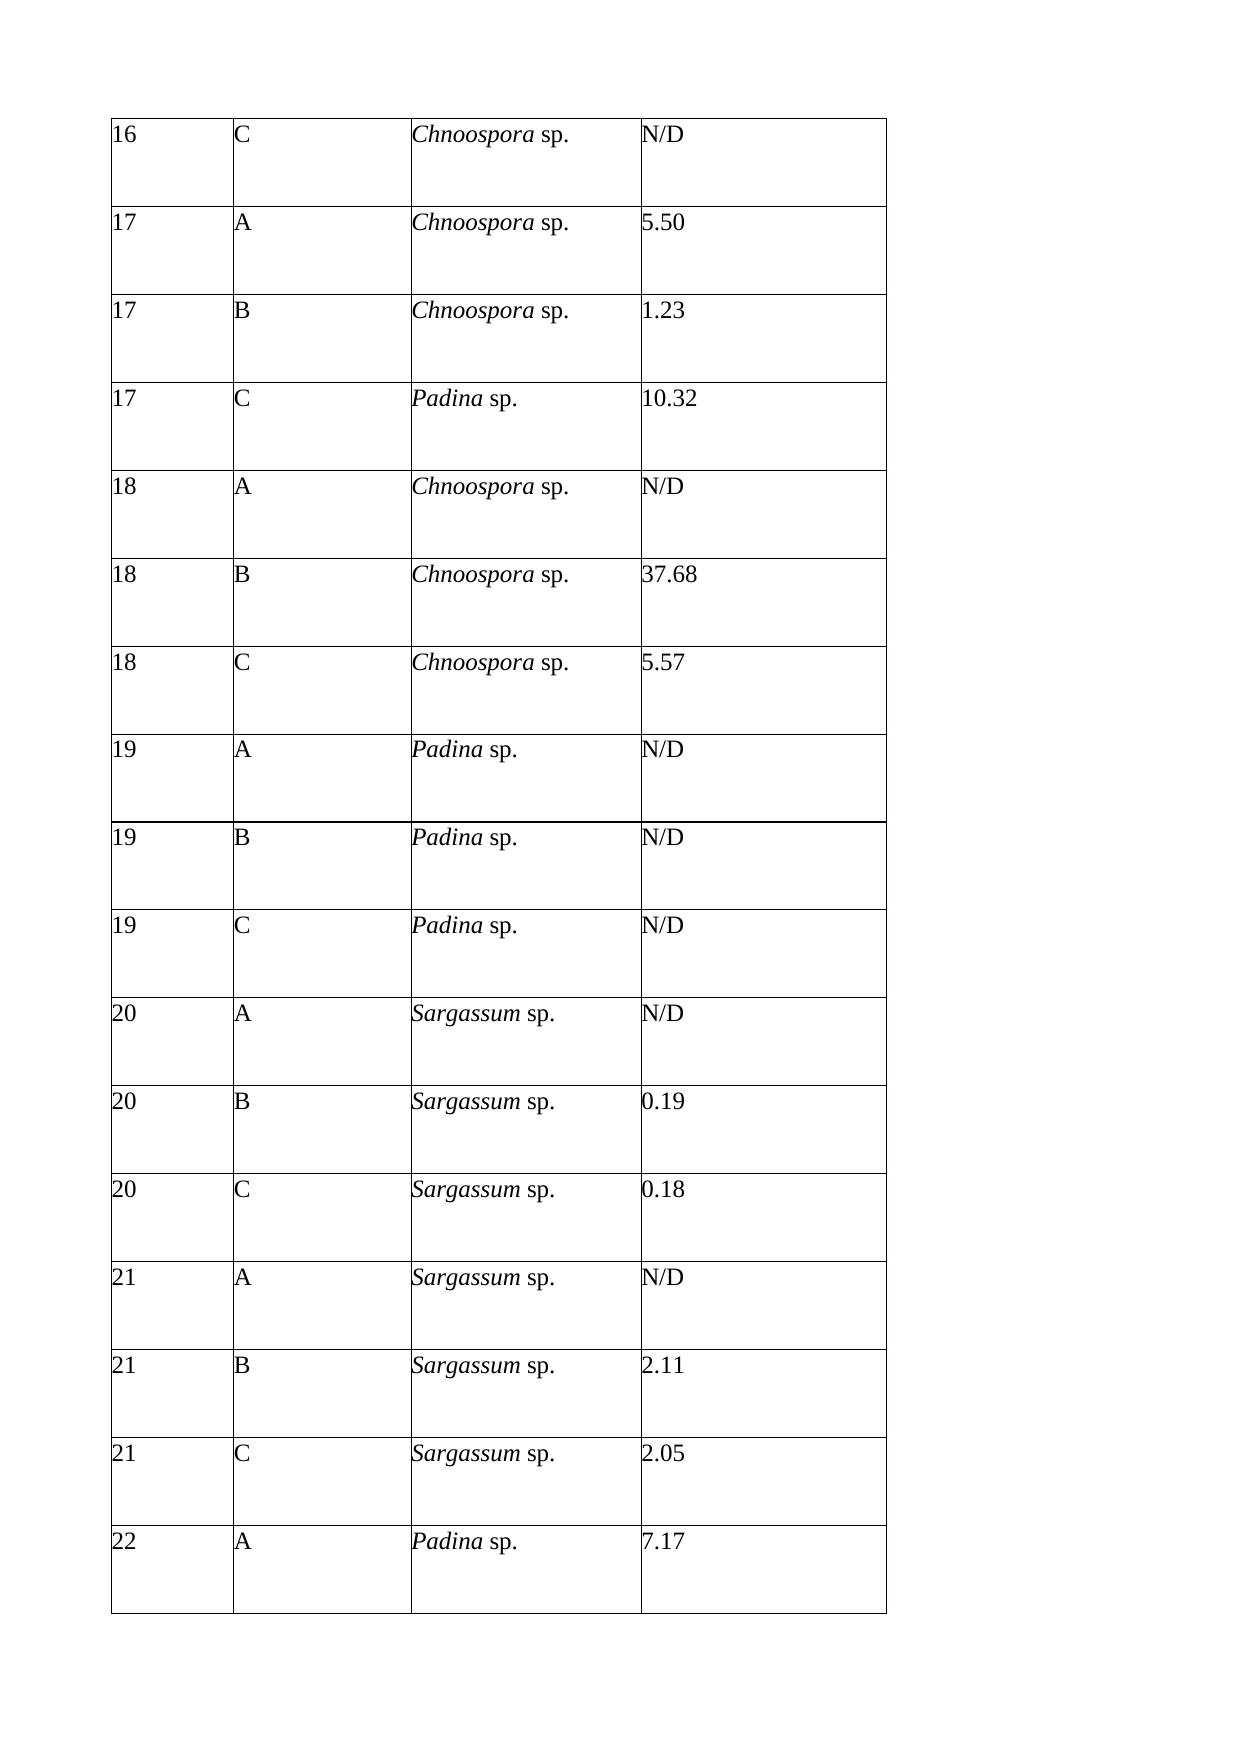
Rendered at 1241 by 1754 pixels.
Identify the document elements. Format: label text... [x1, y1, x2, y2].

table_cell 17 [112, 295, 233, 382]
table_cell 17 [112, 207, 233, 294]
table_cell N/D [642, 735, 886, 821]
table_cell Sargassum sp. [412, 1262, 641, 1349]
table_cell 19 [112, 735, 233, 821]
table_cell A [234, 207, 411, 294]
table_cell A [234, 1526, 411, 1613]
table_cell B [234, 1086, 411, 1173]
table_cell 20 [112, 1174, 233, 1261]
table_cell Padina sp. [412, 1526, 641, 1613]
table_cell 5.57 [642, 647, 886, 733]
table_cell Padina sp. [412, 910, 641, 997]
table_cell 22 [112, 1526, 233, 1613]
table_cell Sargassum sp. [412, 998, 641, 1085]
table_cell 18 [112, 471, 233, 558]
table_cell Chnoospora sp. [412, 119, 641, 206]
table_cell C [234, 383, 411, 470]
table_cell 2.11 [642, 1350, 886, 1437]
table_cell Sargassum sp. [412, 1174, 641, 1261]
table_cell 5.50 [642, 207, 886, 294]
table_cell C [234, 119, 411, 206]
table_cell 18 [112, 647, 233, 733]
table_cell C [234, 647, 411, 733]
table_cell 0.18 [642, 1174, 886, 1261]
table_cell N/D [642, 119, 886, 206]
table_cell 7.17 [642, 1526, 886, 1613]
table_cell N/D [642, 823, 886, 909]
table_cell 2.05 [642, 1438, 886, 1525]
table_cell 10.32 [642, 383, 886, 470]
table_cell Chnoospora sp. [412, 471, 641, 558]
table_cell 18 [112, 559, 233, 646]
table_cell 21 [112, 1438, 233, 1525]
table_cell B [234, 559, 411, 646]
table_cell Chnoospora sp. [412, 207, 641, 294]
table_cell Chnoospora sp. [412, 295, 641, 382]
table_cell Padina sp. [412, 735, 641, 821]
table_cell 20 [112, 998, 233, 1085]
table_cell Chnoospora sp. [412, 559, 641, 646]
table_cell 20 [112, 1086, 233, 1173]
table_cell 21 [112, 1350, 233, 1437]
table_cell Padina sp. [412, 823, 641, 909]
table_cell A [234, 471, 411, 558]
table_cell C [234, 910, 411, 997]
table_cell 37.68 [642, 559, 886, 646]
table_cell A [234, 998, 411, 1085]
table_cell Sargassum sp. [412, 1438, 641, 1525]
table_cell A [234, 1262, 411, 1349]
table_cell 19 [112, 910, 233, 997]
table_cell Chnoospora sp. [412, 647, 641, 733]
table_cell Sargassum sp. [412, 1086, 641, 1173]
table_cell B [234, 823, 411, 909]
table_cell B [234, 295, 411, 382]
table_cell 1.23 [642, 295, 886, 382]
table_cell 21 [112, 1262, 233, 1349]
table_cell N/D [642, 998, 886, 1085]
table_cell 0.19 [642, 1086, 886, 1173]
table_cell N/D [642, 471, 886, 558]
table_cell 17 [112, 383, 233, 470]
table_cell 19 [112, 823, 233, 909]
table_cell A [234, 735, 411, 821]
table_cell N/D [642, 910, 886, 997]
table_cell C [234, 1438, 411, 1525]
table_cell 16 [112, 119, 233, 206]
table_cell Sargassum sp. [412, 1350, 641, 1437]
table_cell C [234, 1174, 411, 1261]
table_cell Padina sp. [412, 383, 641, 470]
table_cell N/D [642, 1262, 886, 1349]
table_cell B [234, 1350, 411, 1437]
